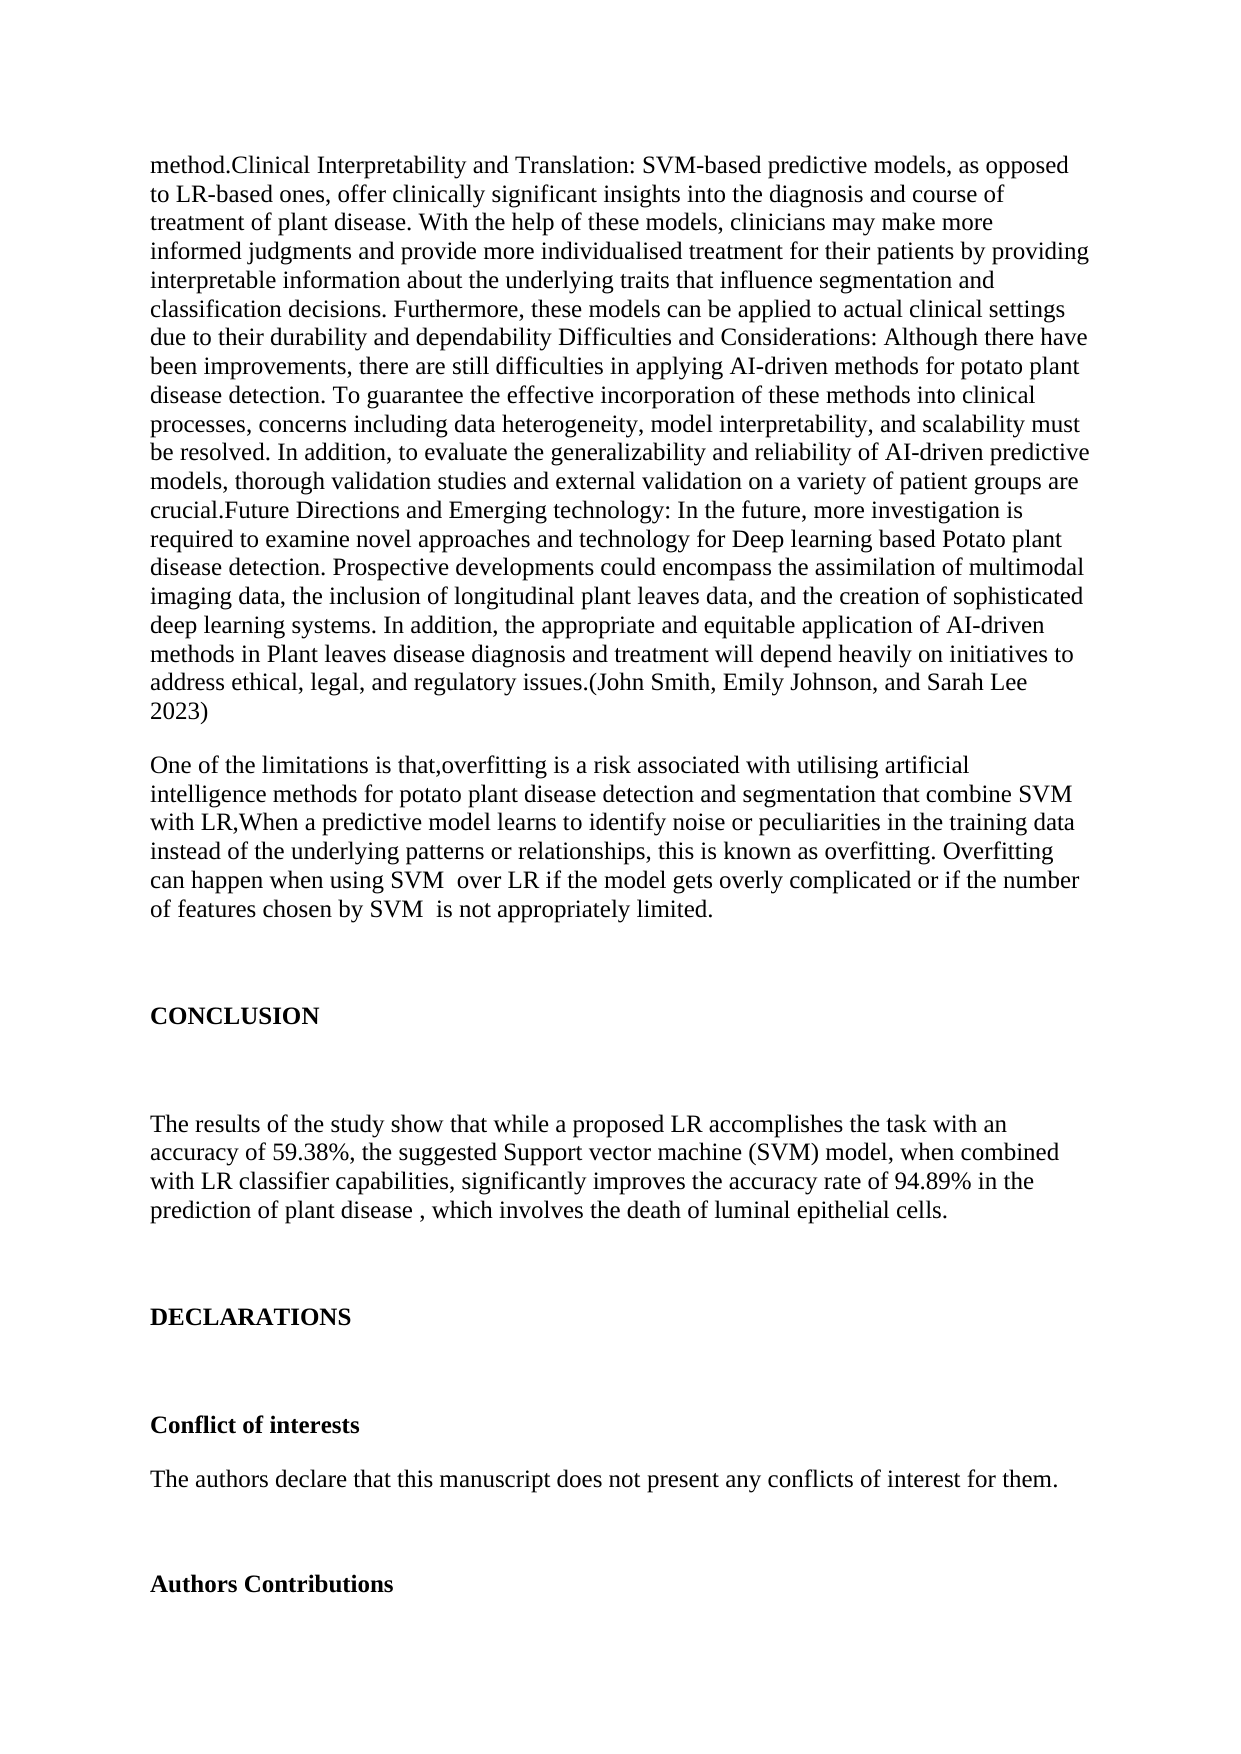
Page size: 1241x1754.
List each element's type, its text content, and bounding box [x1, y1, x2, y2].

text The results of the study show that while a proposed LR accomplishes the task with an accuracy of 59.38%, the suggested Support vector machine (SVM) model, when combined with LR classifier capabilities, significantly improves the accuracy rate of 94.89% in the prediction of plant disease , which involves the death of luminal epithelial cells. [150, 1109, 1090, 1224]
text Conflict of interests [150, 1410, 1090, 1439]
text DECLARATIONS [150, 1302, 1090, 1331]
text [150, 150, 1090, 725]
text CONCLUSION [150, 1001, 1090, 1030]
text One of the limitations is that,overfitting is a risk associated with utilising artificial intelligence methods for potato plant disease detection and segmentation that combine SVM with LR,When a predictive model learns to identify noise or peculiarities in the training data instead of the underlying patterns or relationships, this is known as overfitting. Overfitting can happen when using SVM over LR if the model gets overly complicated or if the number of features chosen by SVM is not appropriately limited. [150, 750, 1090, 922]
text The authors declare that this manuscript does not present any conflicts of interest for them. [150, 1464, 1090, 1492]
text Authors Contributions [150, 1569, 1090, 1598]
